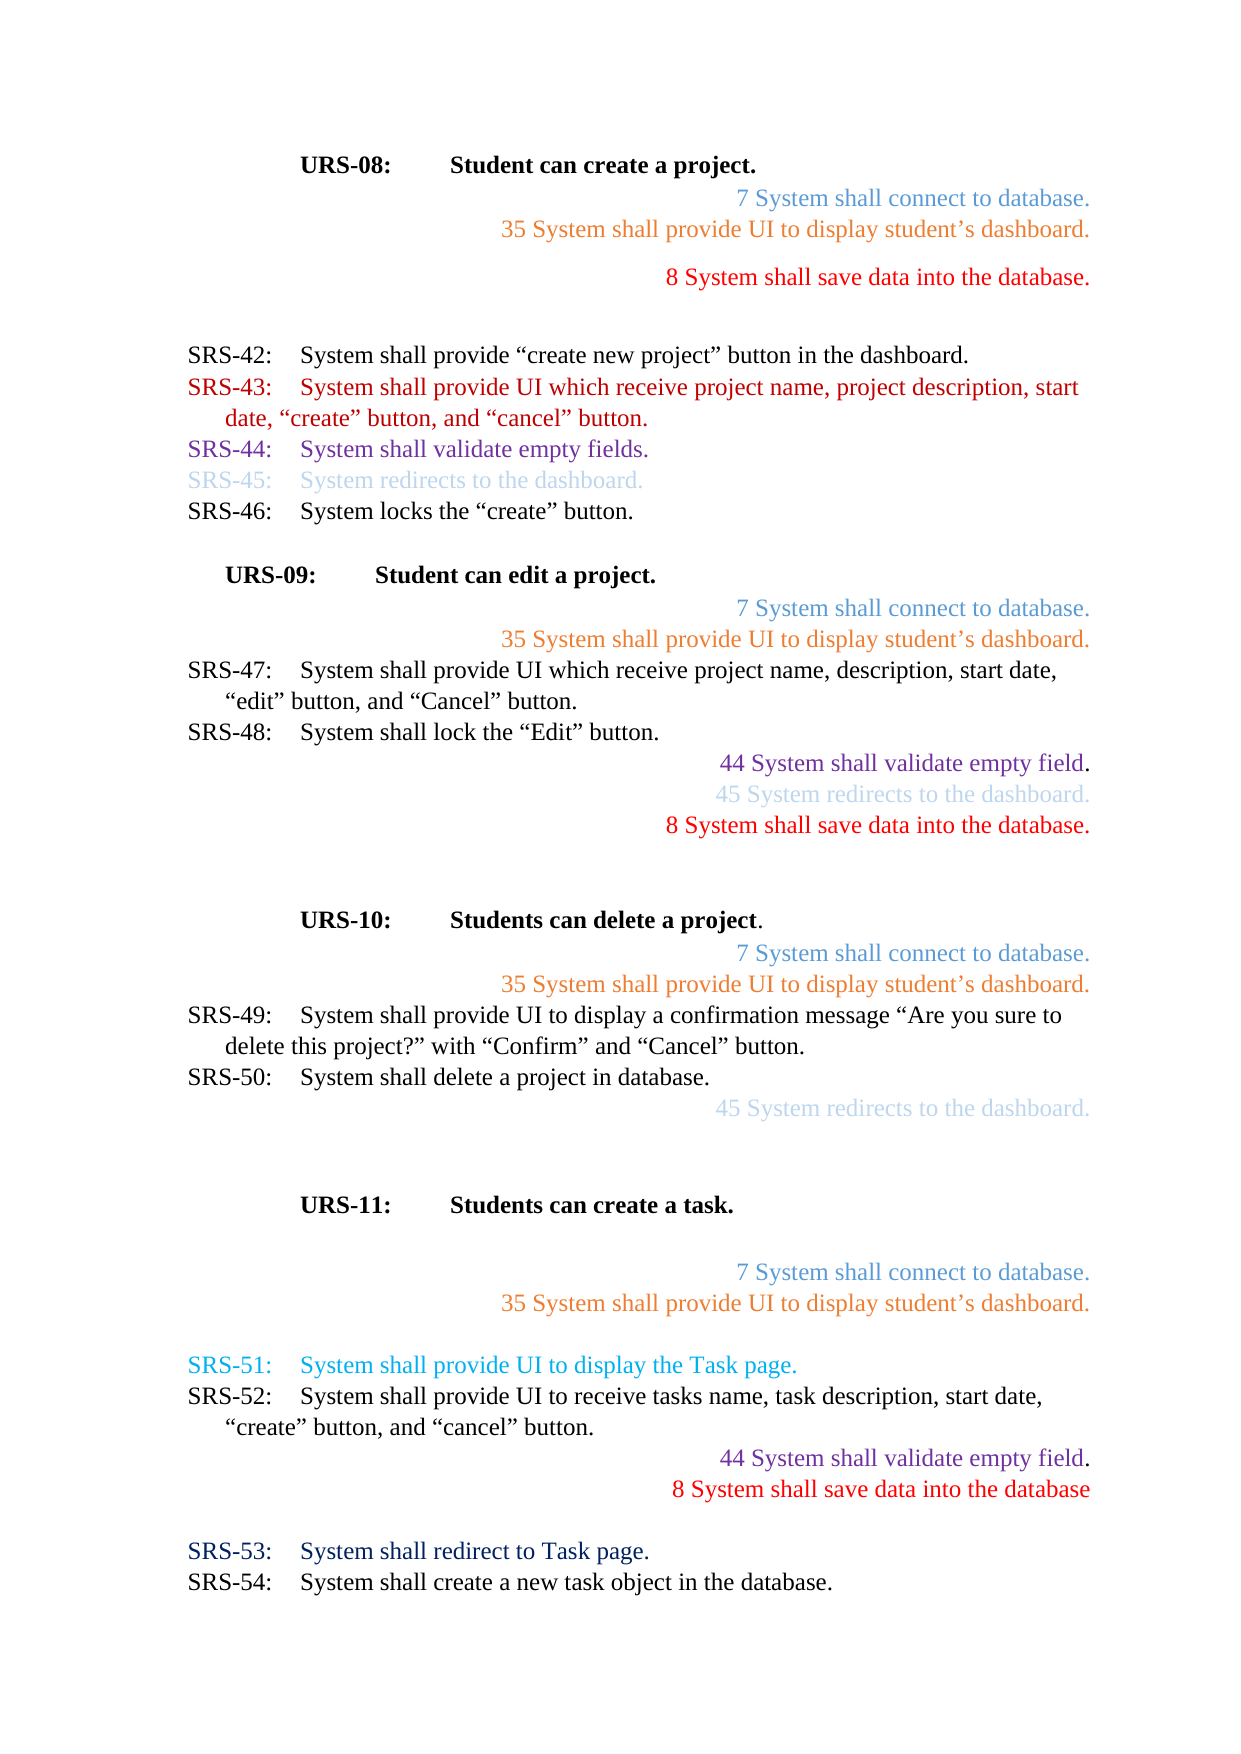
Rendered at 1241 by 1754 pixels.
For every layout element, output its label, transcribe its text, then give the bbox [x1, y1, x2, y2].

list 35 System shall provide UI to display student’s dashboard. [225, 214, 1090, 243]
list System shall validate empty fields. [187, 434, 1090, 462]
list 35 System shall provide UI to display student’s dashboard. [225, 1288, 1090, 1316]
list System locks the “create” button. [187, 496, 1090, 524]
list URS-08: Student can create a project. [225, 150, 1090, 179]
list 44 System shall validate empty field. [225, 1443, 1090, 1472]
list System redirects to the dashboard. [187, 465, 1090, 493]
list 8 System shall save data into the database. [225, 810, 1090, 839]
list URS-09: Student can edit a project. [225, 560, 1090, 588]
list 44 System shall validate empty field. [225, 748, 1090, 777]
list 45 System redirects to the dashboard. [225, 1093, 1090, 1122]
list 35 System shall provide UI to display student’s dashboard. [225, 624, 1090, 653]
list System shall lock the “Edit” button. [187, 717, 1090, 746]
list System shall provide UI to display a confirmation message “Are you sure to delete this project?” with “Confirm” and “Cancel” button. [187, 1000, 1090, 1060]
text 8 System shall save data into the database. [187, 262, 1090, 291]
list 7 System shall connect to database. [225, 1257, 1090, 1285]
list System shall redirect to Task page. [187, 1536, 1090, 1565]
list URS-11: Students can create a task. [225, 1191, 1090, 1219]
list 7 System shall connect to database. [225, 593, 1090, 622]
list System shall delete a project in database. [187, 1062, 1090, 1091]
list 7 System shall connect to database. [225, 183, 1090, 212]
list 45 System redirects to the dashboard. [225, 779, 1090, 808]
list 8 System shall save data into the database [225, 1474, 1090, 1503]
list 35 System shall provide UI to display student’s dashboard. [225, 969, 1090, 998]
list System shall provide UI which receive project name, project description, start date, “create” button, and “cancel” button. [187, 372, 1090, 431]
list URS-10: Students can delete a project. [225, 905, 1090, 934]
list System shall provide UI to receive tasks name, task description, start date, “create” button, and “cancel” button. [187, 1381, 1090, 1441]
list 7 System shall connect to database. [225, 938, 1090, 967]
list System shall provide UI which receive project name, description, start date, “edit” button, and “Cancel” button. [187, 655, 1090, 715]
list System shall provide UI to display the Task page. [187, 1350, 1090, 1378]
list System shall provide “create new project” button in the dashboard. [187, 341, 1090, 369]
list System shall create a new task object in the database. [187, 1567, 1090, 1596]
